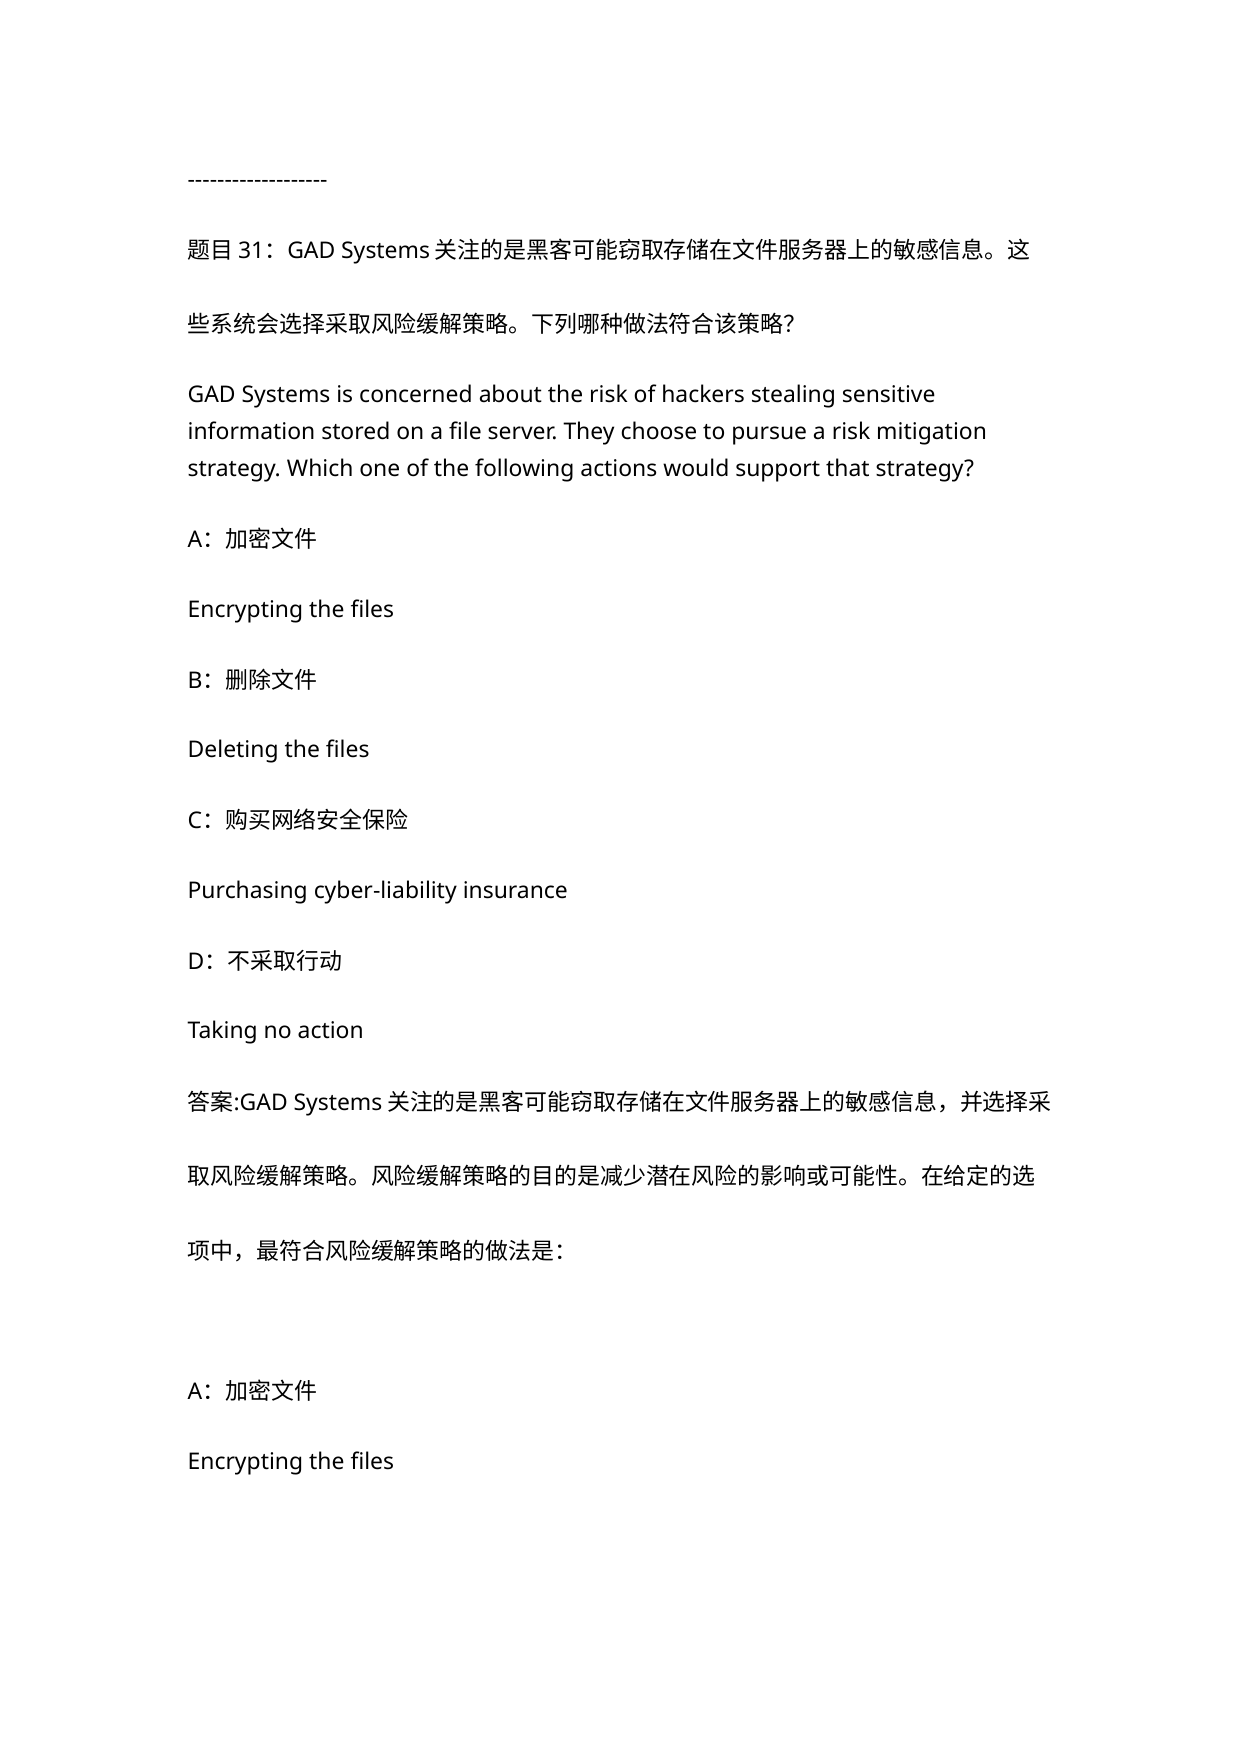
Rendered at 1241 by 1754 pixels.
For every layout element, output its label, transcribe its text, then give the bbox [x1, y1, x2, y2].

text Taking no action [187, 1014, 1053, 1046]
text ------------------- [187, 162, 1053, 194]
text 答案:GAD Systems关注的是黑客可能窃取存储在文件服务器上的敏感信息，并选择采取风险缓解策略。风险缓解策略的目的是减少潜在风险的影响或可能性。在给定的选项中，最符合风险缓解策略的做法是： [187, 1068, 1053, 1282]
text Purchasing cyber-liability insurance [187, 873, 1053, 906]
text B：删除文件 [187, 646, 1053, 711]
text Encrypting the files [187, 1444, 1053, 1477]
text A：加密文件 [187, 506, 1053, 571]
text D：不采取行动 [187, 927, 1053, 992]
text A：加密文件 [187, 1357, 1053, 1422]
text Deleting the files [187, 733, 1053, 765]
text 题目31：GAD Systems关注的是黑客可能窃取存储在文件服务器上的敏感信息。这些系统会选择采取风险缓解策略。下列哪种做法符合该策略？ [187, 216, 1053, 356]
text C：购买网络安全保险 [187, 787, 1053, 852]
text Encrypting the files [187, 592, 1053, 625]
text GAD Systems is concerned about the risk of hackers stealing sensitive information stored on a file server. They choose to pursue a risk mitigation strategy. Which one of the following actions would support that strategy? [187, 377, 1053, 484]
